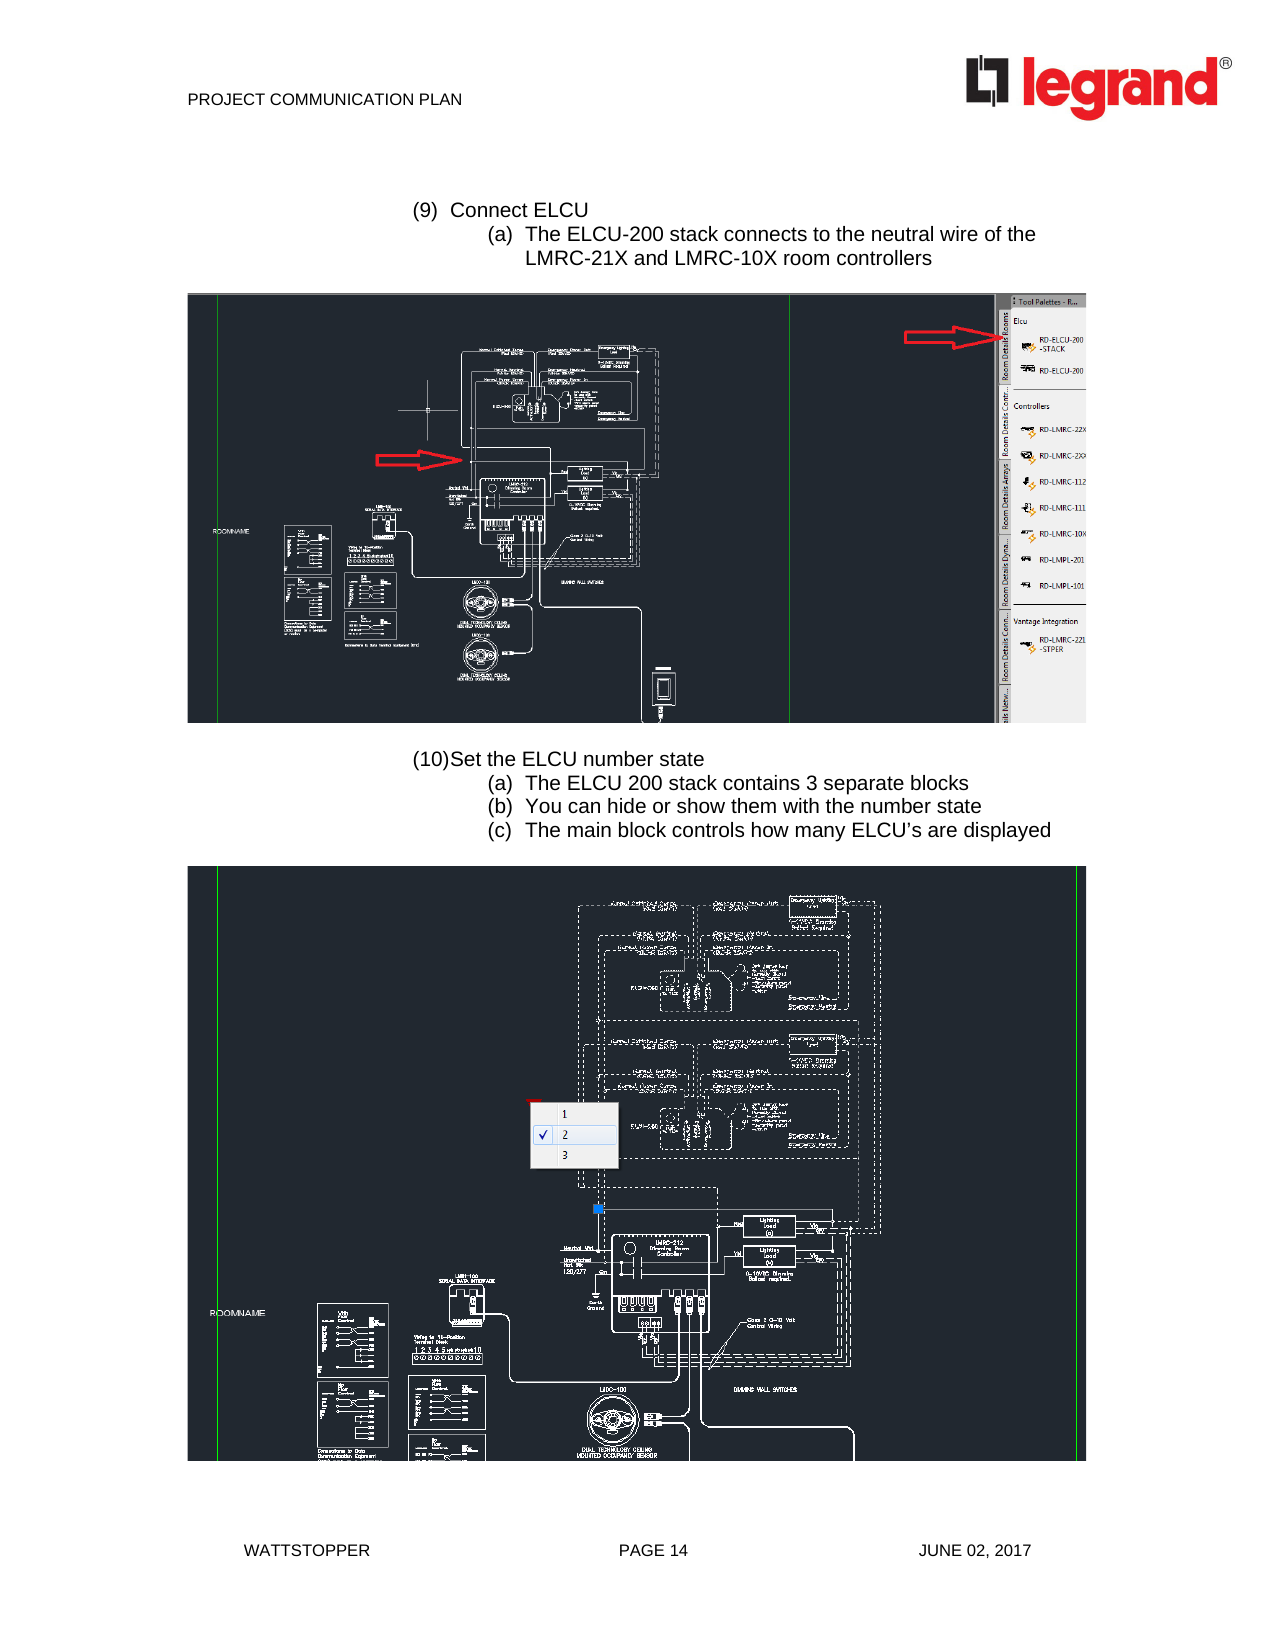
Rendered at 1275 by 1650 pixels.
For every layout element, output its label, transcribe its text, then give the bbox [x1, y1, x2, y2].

list You can hide or show them with the number state [487, 794, 1087, 818]
list The ELCU-200 stack connects to the neutral wire of the LMRC-21X and LMRC-10X room controllers [487, 222, 1087, 270]
list The main block controls how many ELCU’s are displayed [487, 818, 1087, 842]
picture [187, 866, 1087, 1461]
list The ELCU 200 stack contains 3 separate blocks [487, 770, 1087, 794]
picture [936, 16, 1266, 162]
list Set the ELCU number state [412, 746, 1087, 770]
picture [187, 293, 1087, 723]
list Connect ELCU [412, 198, 1087, 222]
